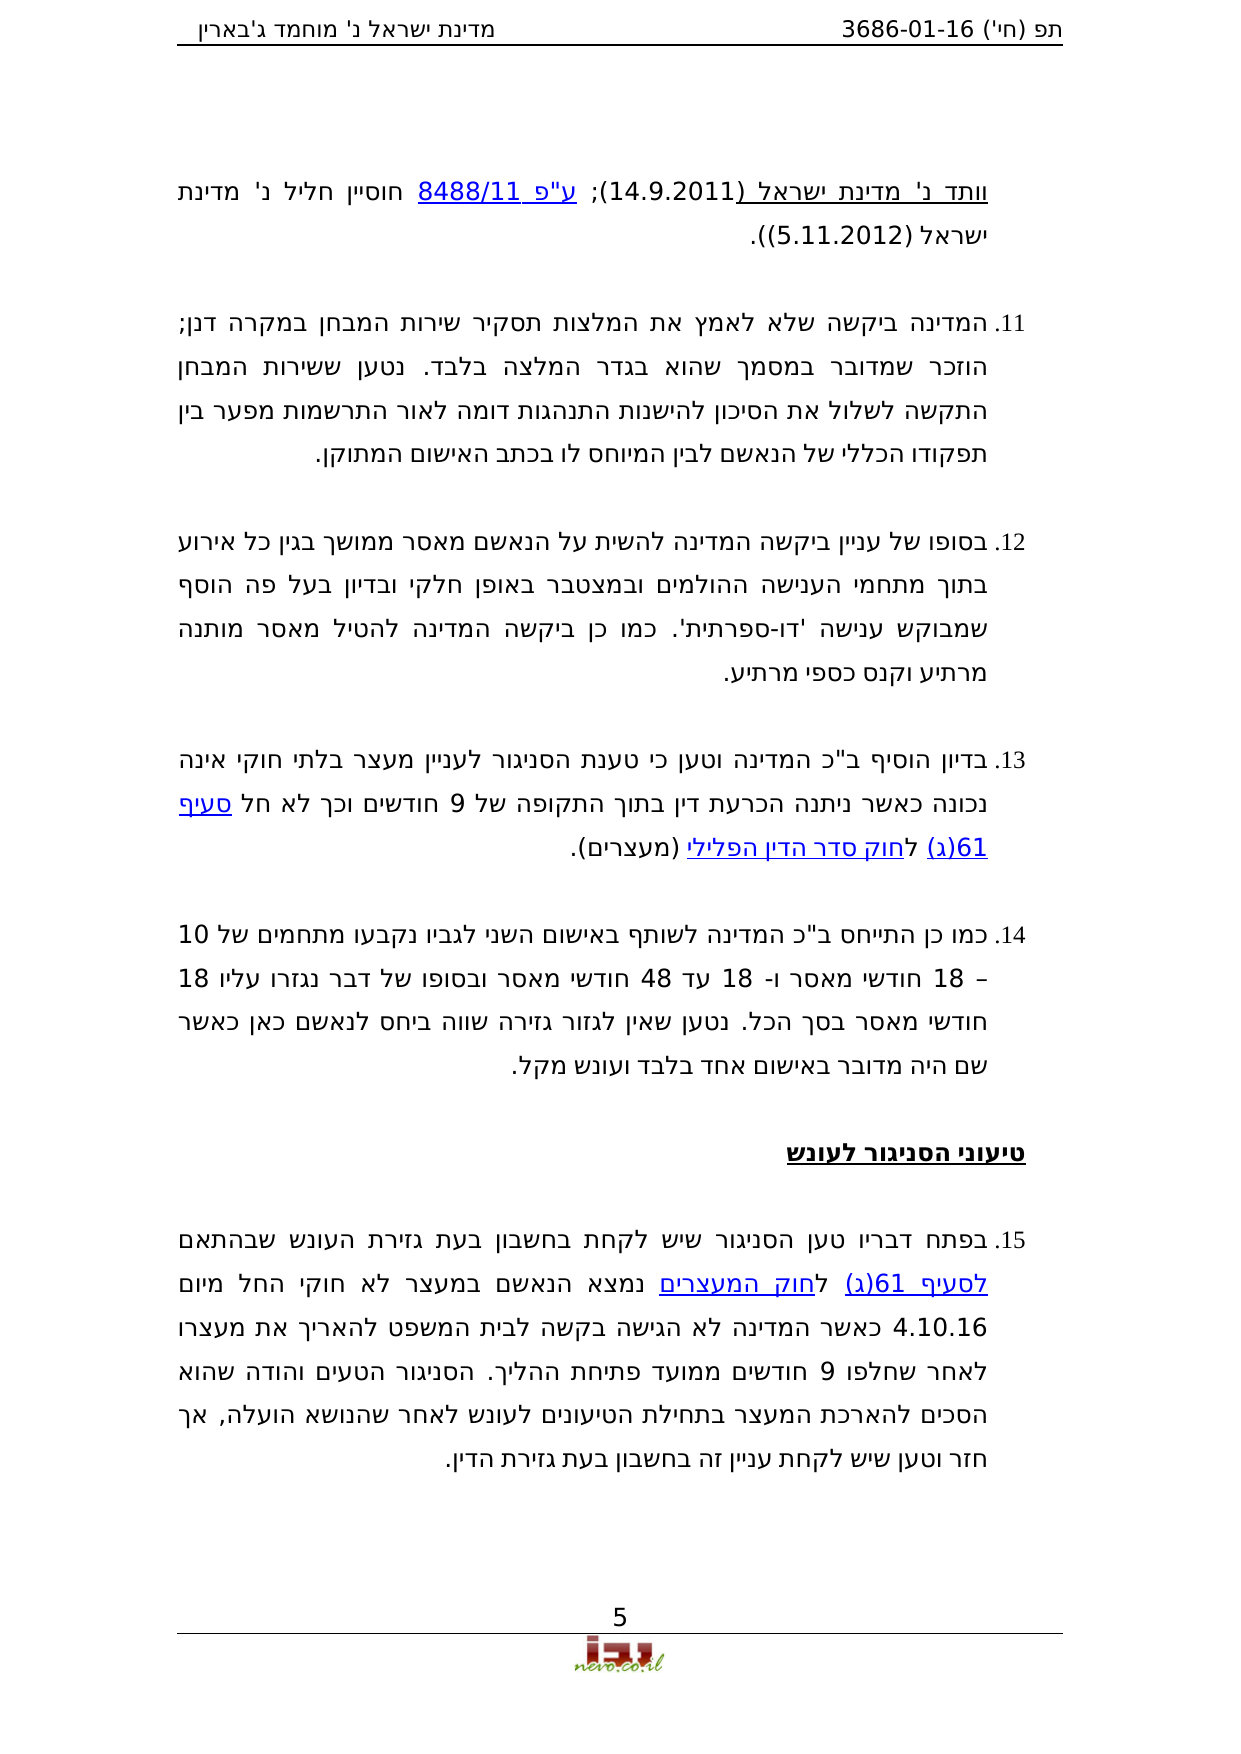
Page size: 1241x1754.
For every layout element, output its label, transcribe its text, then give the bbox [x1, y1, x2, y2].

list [177, 177, 1026, 250]
list בסופו של עניין ביקשה המדינה להשית על הנאשם מאסר ממושך בגין כל אירוע בתוך מתחמי הענישה ההולמים ובמצטבר באופן חלקי ובדיון בעל פה הוסף שמבוקש ענישה 'דו-ספרתית'. כמו כן ביקשה המדינה להטיל מאסר מותנה מרתיע וקנס כספי מרתיע. [177, 527, 1026, 687]
picture [574, 1635, 666, 1673]
list בדיון הוסיף ב"כ המדינה וטען כי טענת הסניגור לעניין מעצר בלתי חוקי אינה נכונה כאשר ניתנה הכרעת דין בתוך התקופה של 9 חודשים וכך לא חל סעיף 61(ג) לחוק סדר הדין הפלילי (מעצרים). [177, 745, 1026, 862]
list בפתח דבריו טען הסניגור שיש לקחת בחשבון בעת גזירת העונש שבהתאם לסעיף 61(ג) לחוק המעצרים נמצא הנאשם במעצר לא חוקי החל מיום 4.10.16 כאשר המדינה לא הגישה בקשה לבית המשפט להאריך את מעצרו לאחר שחלפו 9 חודשים ממועד פתיחת ההליך. הסניגור הטעים והודה שהוא הסכים להארכת המעצר בתחילת הטיעונים לעונש לאחר שהנושא הועלה, אך חזר וטען שיש לקחת עניין זה בחשבון בעת גזירת הדין. [177, 1225, 1026, 1474]
text טיעוני הסניגור לעונש [177, 1138, 1026, 1167]
list כמו כן התייחס ב"כ המדינה לשותף באישום השני לגביו נקבעו מתחמים של 10 – 18 חודשי מאסר ו- 18 עד 48 חודשי מאסר ובסופו של דבר נגזרו עליו 18 חודשי מאסר בסך הכל. נטען שאין לגזור גזירה שווה ביחס לנאשם כאן כאשר שם היה מדובר באישום אחד בלבד ועונש מקל. [177, 920, 1026, 1081]
list המדינה ביקשה שלא לאמץ את המלצות תסקיר שירות המבחן במקרה דנן; הוזכר שמדובר במסמך שהוא בגדר המלצה בלבד. נטען ששירות המבחן התקשה לשלול את הסיכון להישנות התנהגות דומה לאור התרשמות מפער בין תפקודו הכללי של הנאשם לבין המיוחס לו בכתב האישום המתוקן. [177, 308, 1026, 469]
